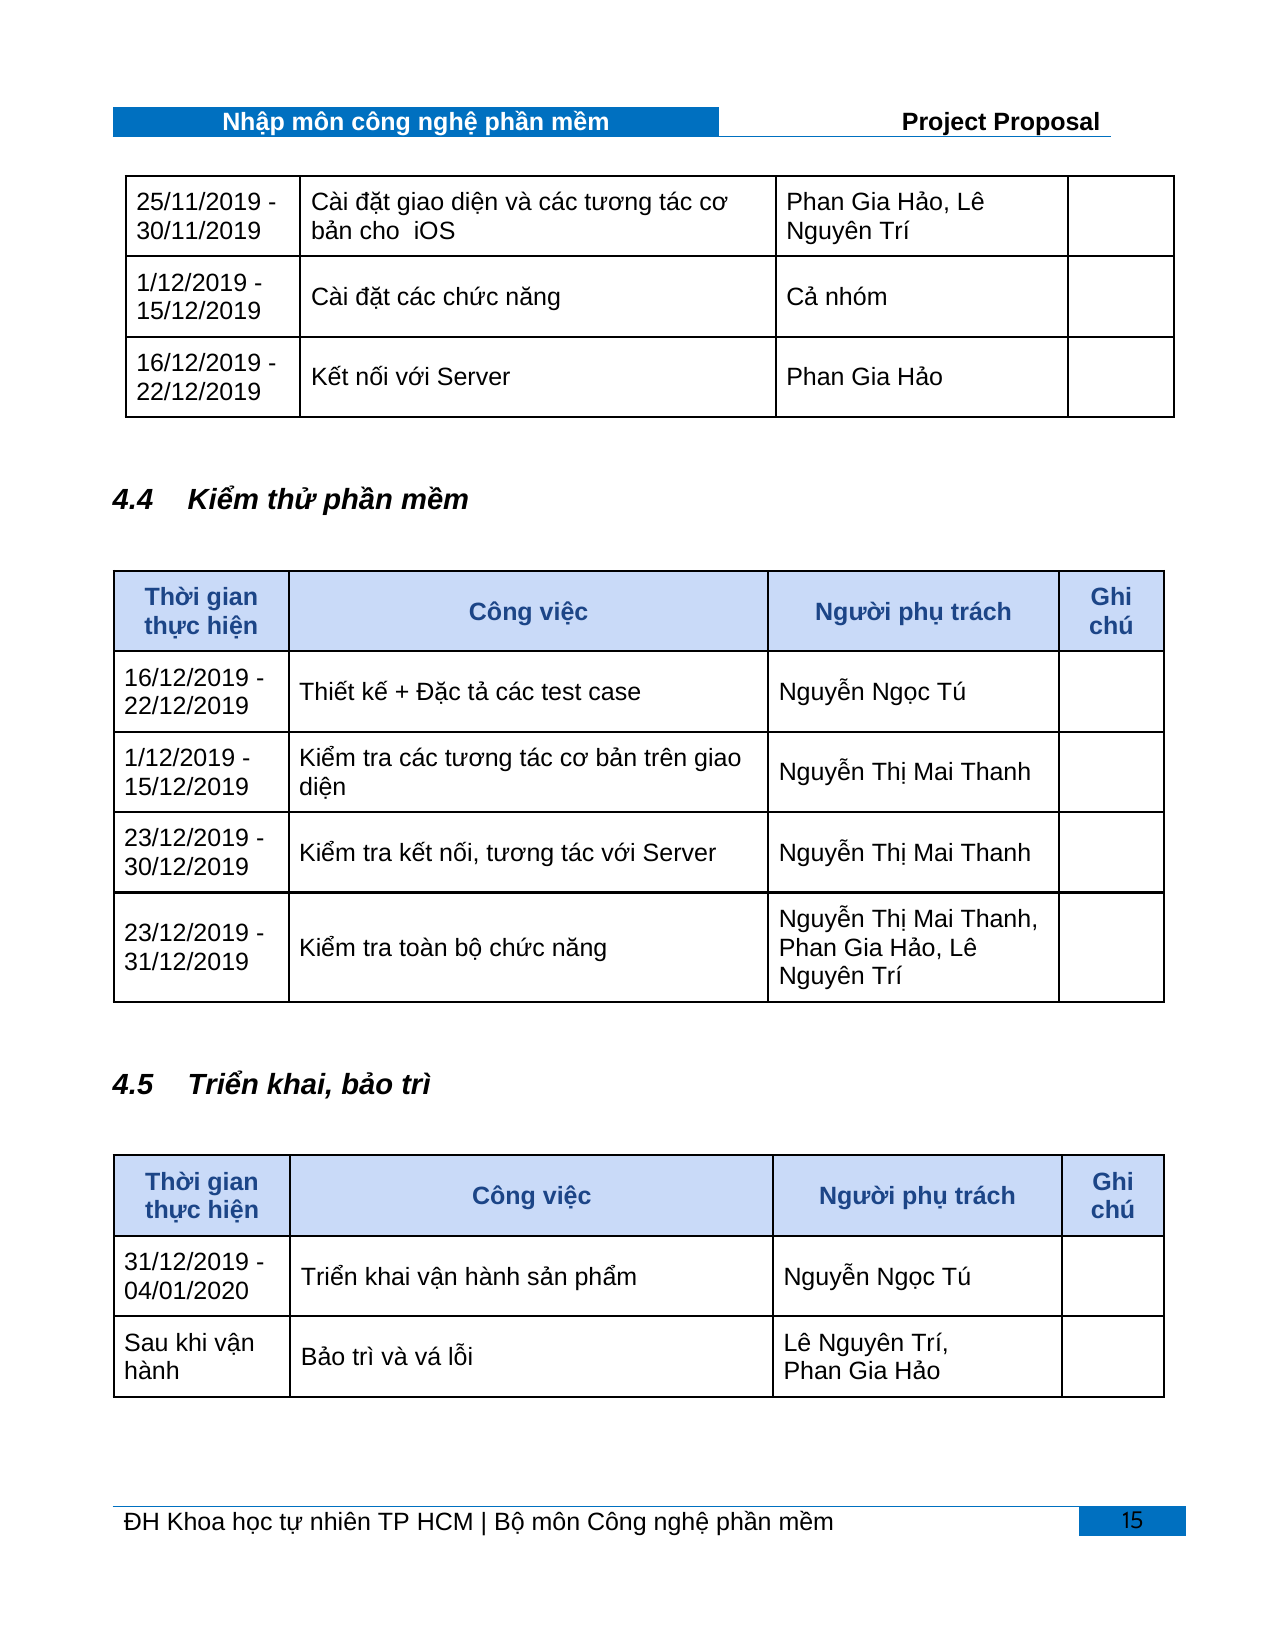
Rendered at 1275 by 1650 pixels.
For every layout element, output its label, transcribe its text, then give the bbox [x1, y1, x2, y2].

table_cell [1060, 813, 1163, 891]
table_header Người phụ trách [774, 1156, 1061, 1235]
subtitle Kiểm thử phần mềm [112, 482, 1162, 516]
table_cell Kiểm tra kết nối, tương tác với Server [290, 813, 767, 891]
table_cell Kiểm tra toàn bộ chức năng [290, 894, 767, 1001]
table_cell Lê Nguyên Trí, Phan Gia Hảo [774, 1317, 1061, 1396]
table_cell 1/12/2019 - 15/12/2019 [127, 257, 299, 336]
table_cell Cả nhóm [777, 257, 1067, 336]
table_cell [1060, 894, 1163, 1001]
table_header Công việc [290, 572, 767, 650]
table_cell Nguyễn Thị Mai Thanh, Phan Gia Hảo, Lê Nguyên Trí [769, 894, 1058, 1001]
table_cell [1069, 257, 1173, 336]
table_cell Nguyễn Ngọc Tú [769, 652, 1058, 731]
table_cell [1060, 652, 1163, 731]
table_header Thời gian thực hiện [115, 1156, 289, 1235]
table_cell 1/12/2019 - 15/12/2019 [115, 733, 288, 811]
table_header Thời gian thực hiện [115, 572, 288, 650]
table_cell Kết nối với Server [301, 338, 775, 416]
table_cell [777, 177, 1067, 255]
table_cell Triển khai vận hành sản phẩm [291, 1237, 772, 1315]
table_cell Bảo trì và vá lỗi [291, 1317, 772, 1396]
table_cell 23/12/2019 - 30/12/2019 [115, 813, 288, 891]
table_cell Cài đặt giao diện và các tương tác cơ bản cho iOS [301, 177, 775, 255]
table_header Ghi chú [1060, 572, 1163, 650]
table_cell [1063, 1237, 1163, 1315]
table_cell [1069, 338, 1173, 416]
table_cell 16/12/2019 - 22/12/2019 [115, 652, 288, 731]
table_cell [1069, 177, 1173, 255]
table_cell 31/12/2019 - 04/01/2020 [115, 1237, 289, 1315]
table_cell Nguyễn Thị Mai Thanh [769, 813, 1058, 891]
table_header Công việc [291, 1156, 772, 1235]
table_cell Sau khi vận hành [115, 1317, 289, 1396]
table_cell Nguyễn Thị Mai Thanh [769, 733, 1058, 811]
table_cell Nguyễn Ngọc Tú [774, 1237, 1061, 1315]
table_cell 23/12/2019 - 31/12/2019 [115, 894, 288, 1001]
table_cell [127, 177, 299, 255]
table_cell Phan Gia Hảo [777, 338, 1067, 416]
table_cell Kiểm tra các tương tác cơ bản trên giao diện [290, 733, 767, 811]
subtitle Triển khai, bảo trì [112, 1067, 1162, 1100]
table_cell Thiết kế + Đặc tả các test case [290, 652, 767, 731]
table_cell Cài đặt các chức năng [301, 257, 775, 336]
table_cell [1063, 1317, 1163, 1396]
table_header Ghi chú [1063, 1156, 1163, 1235]
table_cell 16/12/2019 - 22/12/2019 [127, 338, 299, 416]
table_header Người phụ trách [769, 572, 1058, 650]
table_cell [1060, 733, 1163, 811]
